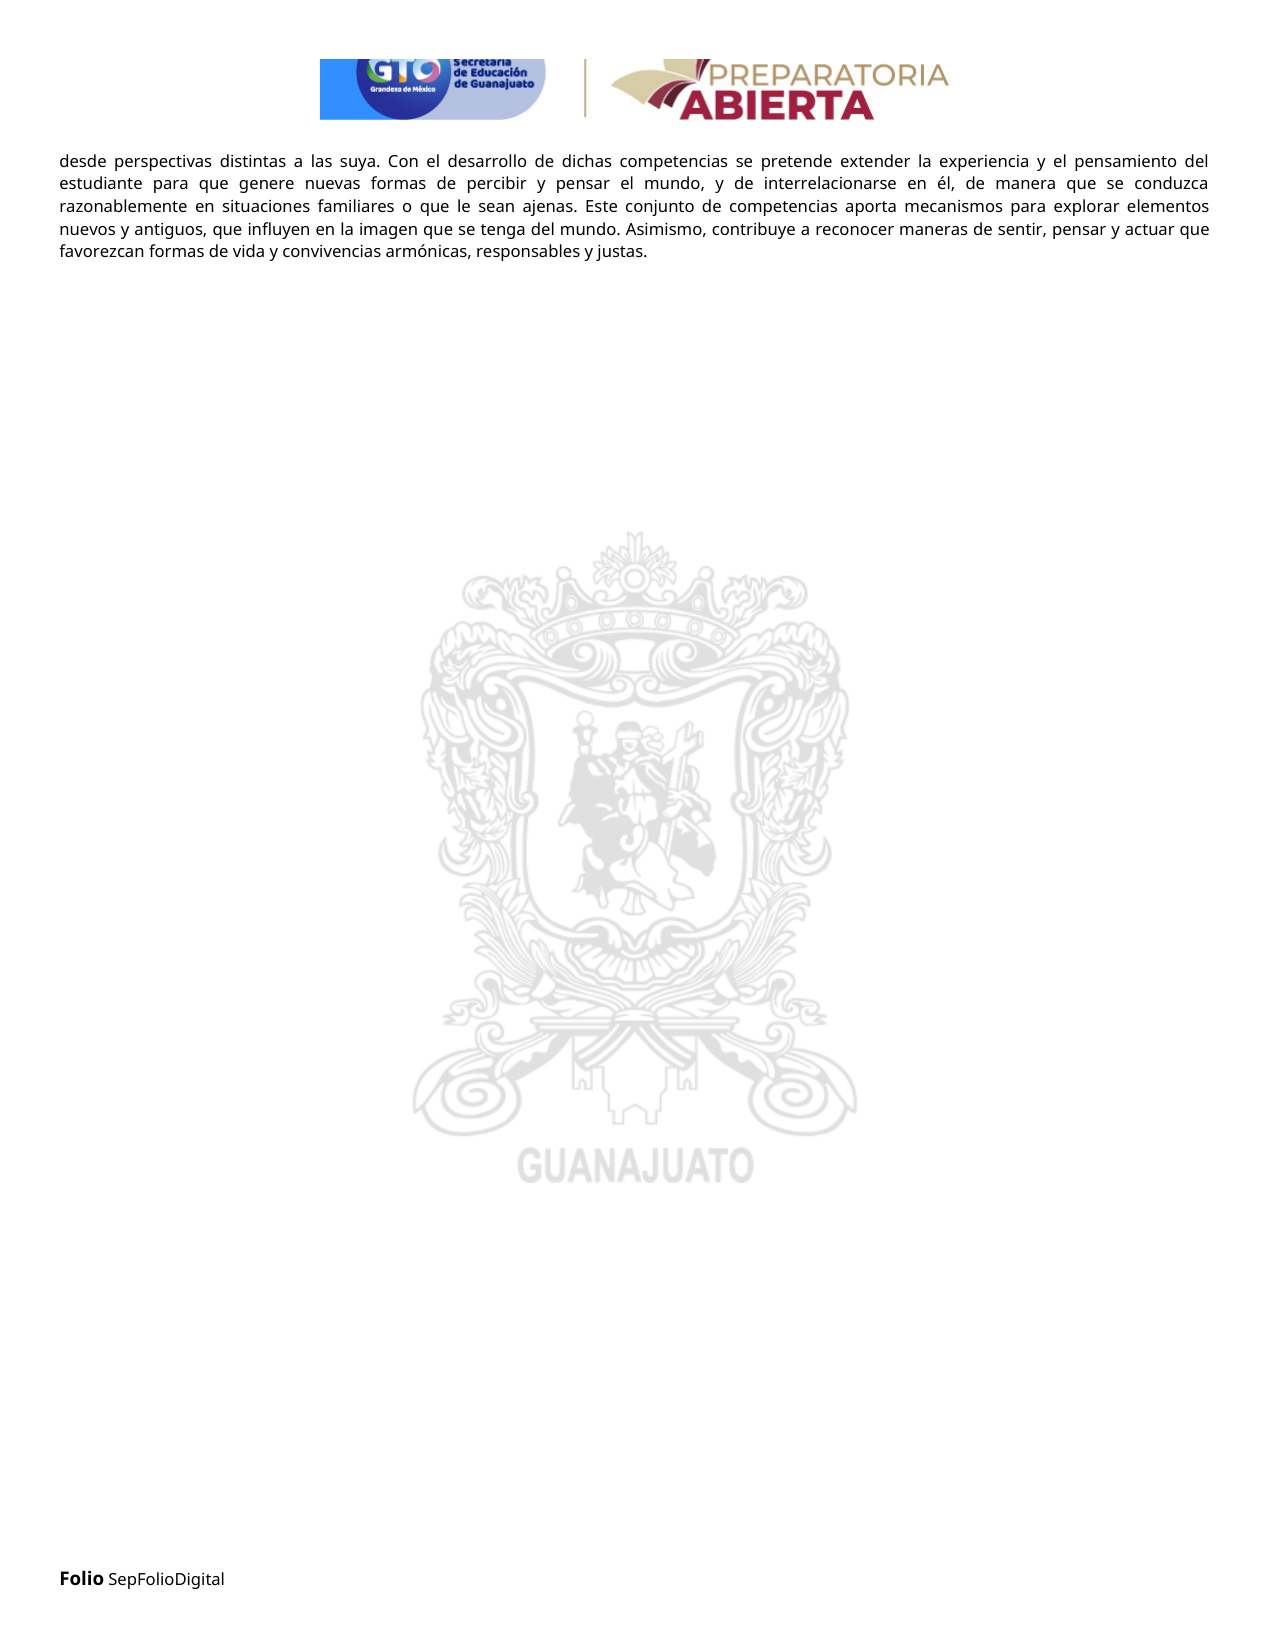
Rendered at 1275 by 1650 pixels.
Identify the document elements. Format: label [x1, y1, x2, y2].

picture [309, 531, 961, 1183]
picture [319, 59, 951, 120]
text [59, 149, 1211, 263]
